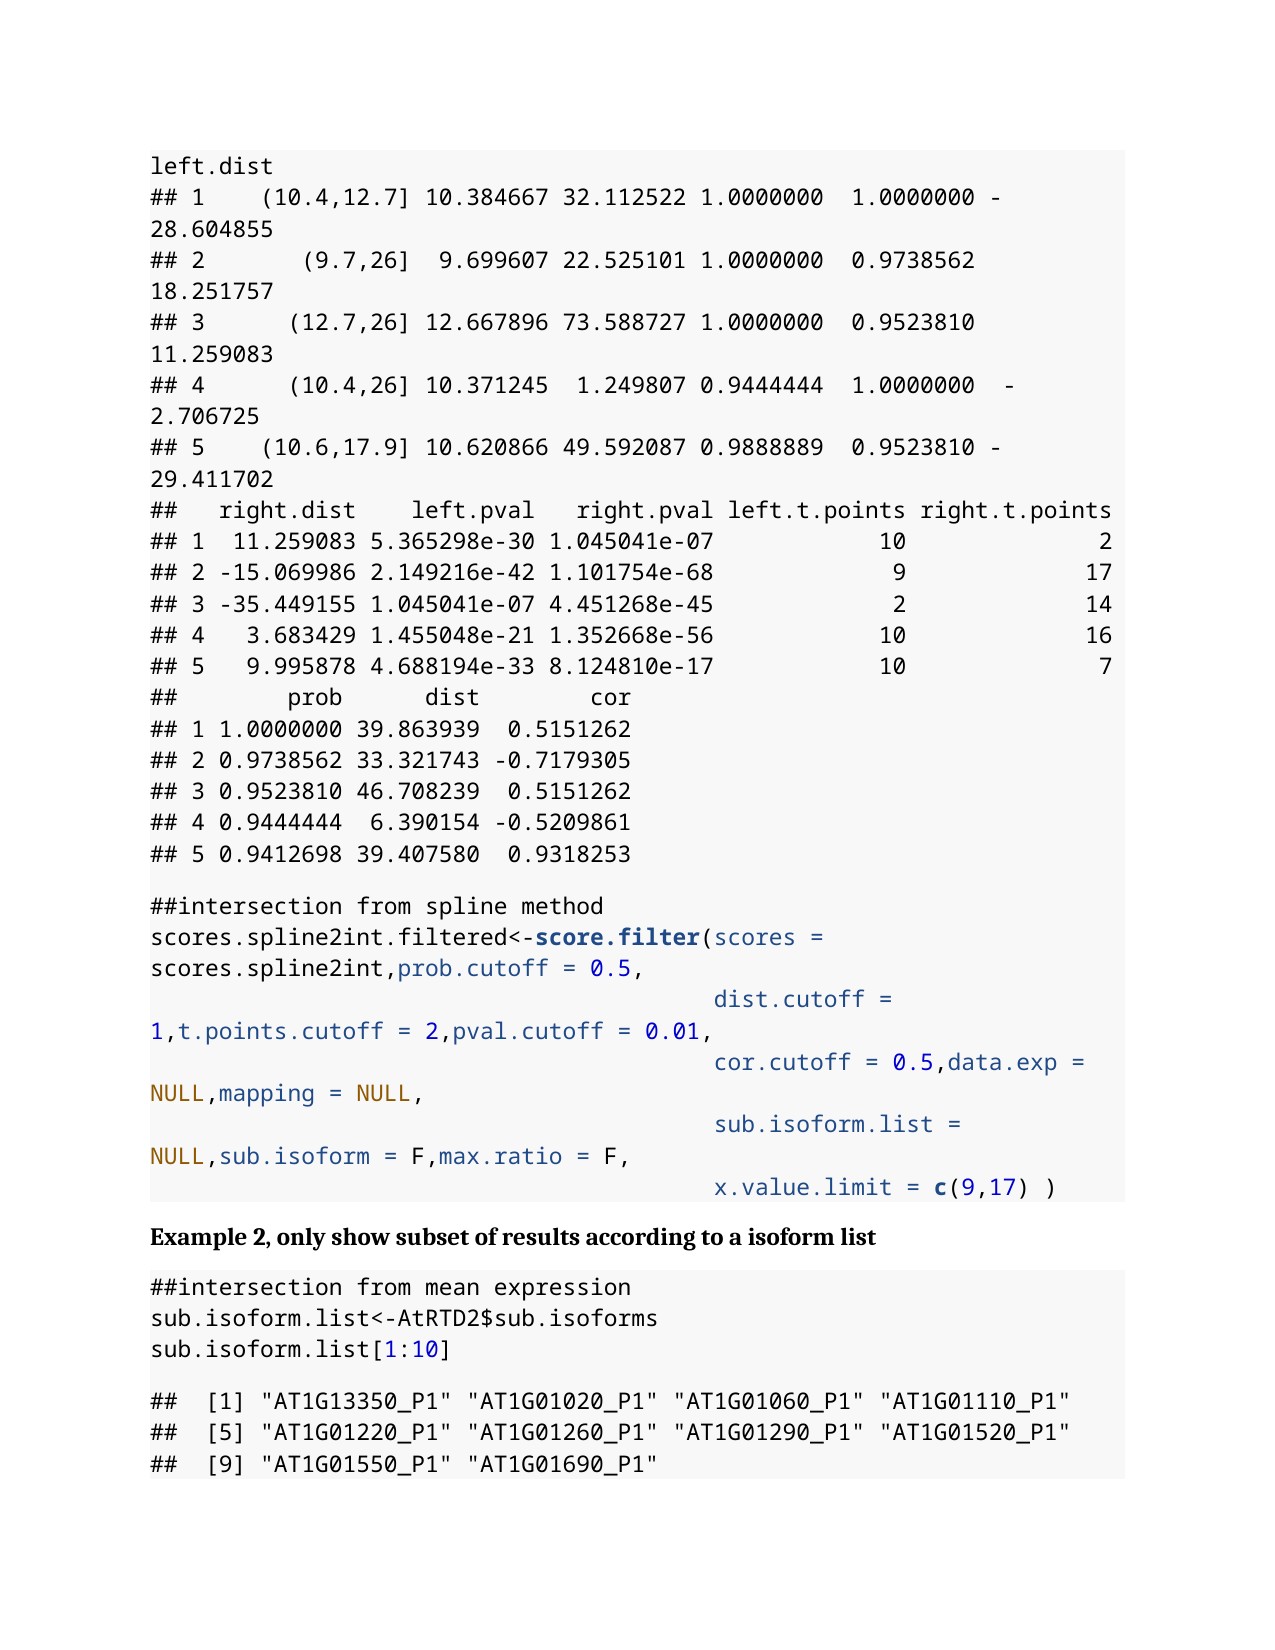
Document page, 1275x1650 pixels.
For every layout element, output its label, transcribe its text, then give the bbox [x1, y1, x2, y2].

text ## [1] "AT1G13350_P1" "AT1G01020_P1" "AT1G01060_P1" "AT1G01110_P1" ## [5] "AT1G01220_P1" "AT1G01260_P1" "AT1G01290_P1" "AT1G01520_P1" ## [9] "AT1G01550_P1" "AT1G01690_P1" [150, 1385, 1125, 1479]
text ##intersection from mean expression sub.isoform.list<-AtRTD2$sub.isoforms sub.isoform.list[1:10] [452, 1270, 1125, 1364]
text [150, 150, 1125, 869]
text Example 2, only show subset of results according to a isoform list [150, 1223, 1125, 1252]
text ##intersection from spline method scores.spline2int.filtered<-score.filter(scores = scores.spline2int,prob.cutoff = 0.5, dist.cutoff = 1,t.points.cutoff = 2,pval.cutoff = 0.01, cor.cutoff = 0.5,data.exp = NULL,mapping = NULL, sub.isoform.list = NULL,sub.isoform = F,max.ratio = F, x.value.limit = c(9,17) ) [150, 889, 1125, 1202]
